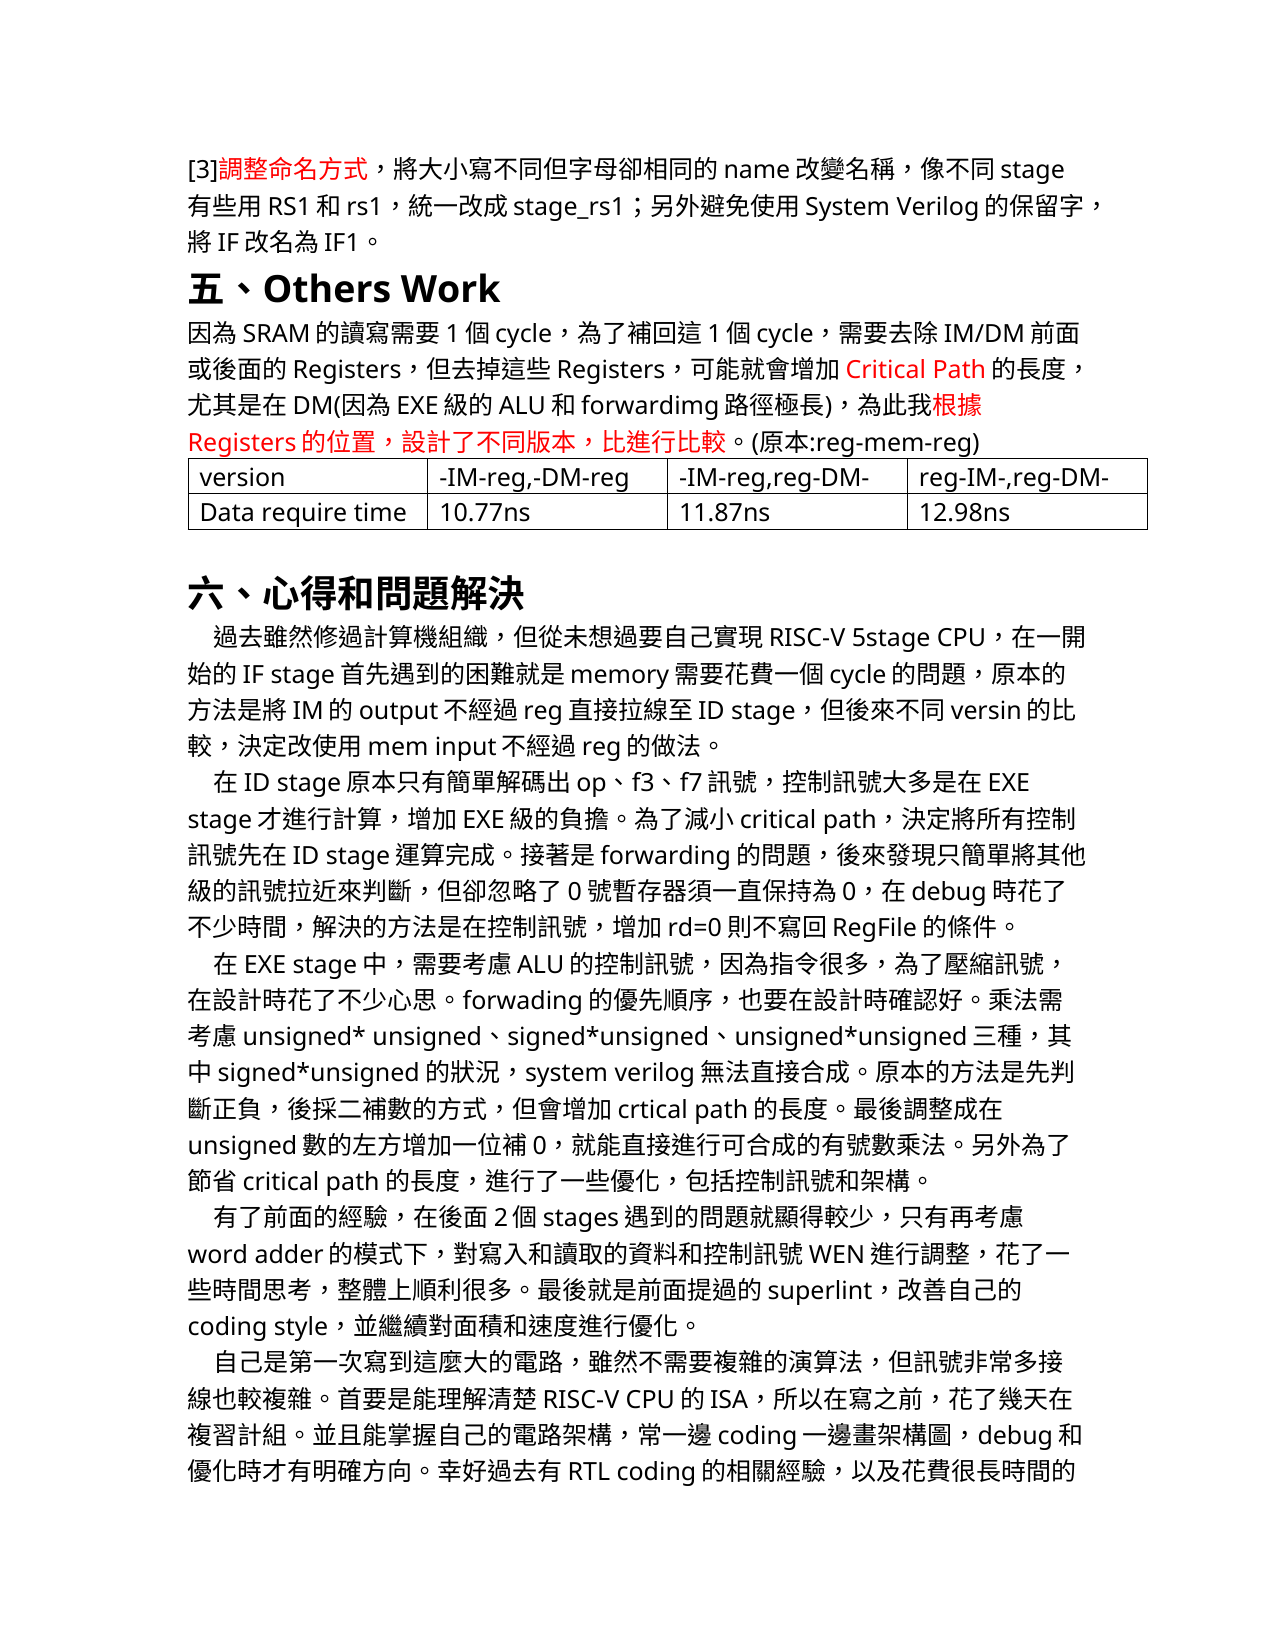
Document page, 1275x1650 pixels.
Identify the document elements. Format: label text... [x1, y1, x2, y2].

text 因為SRAM的讀寫需要1個cycle，為了補回這1個cycle，需要去除IM/DM前面或後面的Registers，但去掉這些Registers，可能就會增加Critical Path的長度，尤其是在DM(因為EXE級的ALU和forwardimg路徑極長)，為此我根據Registers的位置，設計了不同版本，比進行比較。(原本:reg-mem-reg) [187, 313, 1087, 458]
text 有了前面的經驗，在後面2個stages遇到的問題就顯得較少，只有再考慮word adder的模式下，對寫入和讀取的資料和控制訊號WEN進行調整，花了一些時間思考，整體上順利很多。最後就是前面提過的superlint，改善自己的coding style，並繼續對面積和速度進行優化。 [187, 1198, 1087, 1343]
text 五、Others Work [187, 259, 1087, 313]
table_header -IM-reg,reg-DM- [668, 459, 907, 493]
table_cell 10.77ns [428, 494, 667, 528]
text 六、心得和問題解決 [187, 563, 1087, 618]
table_cell Data require time [189, 494, 427, 528]
text 在EXE stage中，需要考慮ALU的控制訊號，因為指令很多，為了壓縮訊號，在設計時花了不少心思。forwading的優先順序，也要在設計時確認好。乘法需考慮unsigned* unsigned、signed*unsigned、unsigned*unsigned三種，其中signed*unsigned的狀況，system verilog無法直接合成。原本的方法是先判斷正負，後採二補數的方式，但會增加crtical path的長度。最後調整成在unsigned數的左方增加一位補0，就能直接進行可合成的有號數乘法。另外為了節省critical path的長度，進行了一些優化，包括控制訊號和架構。 [187, 944, 1087, 1198]
table_cell 11.87ns [668, 494, 907, 528]
text 在ID stage原本只有簡單解碼出op、f3、f7訊號，控制訊號大多是在EXE stage才進行計算，增加EXE級的負擔。為了減小critical path，決定將所有控制訊號先在ID stage運算完成。接著是forwarding的問題，後來發現只簡單將其他級的訊號拉近來判斷，但卻忽略了0號暫存器須一直保持為0，在debug時花了不少時間，解決的方法是在控制訊號，增加rd=0則不寫回RegFile的條件。 [187, 763, 1087, 944]
table_header version [189, 459, 427, 493]
text [3]調整命名方式，將大小寫不同但字母卻相同的name改變名稱，像不同stage有些用RS1和rs1，統一改成stage_rs1；另外避免使用System Verilog的保留字，將IF改名為IF1。 [187, 150, 1087, 259]
table_header reg-IM-,reg-DM- [908, 459, 1147, 493]
text 過去雖然修過計算機組織，但從未想過要自己實現RISC-V 5stage CPU，在一開始的IF stage首先遇到的困難就是memory需要花費一個cycle的問題，原本的方法是將IM的output不經過reg直接拉線至ID stage，但後來不同versin的比較，決定改使用mem input不經過reg的做法。 [187, 618, 1087, 763]
table_header -IM-reg,-DM-reg [428, 459, 667, 493]
table_cell 12.98ns [908, 494, 1147, 528]
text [187, 1343, 1087, 1488]
